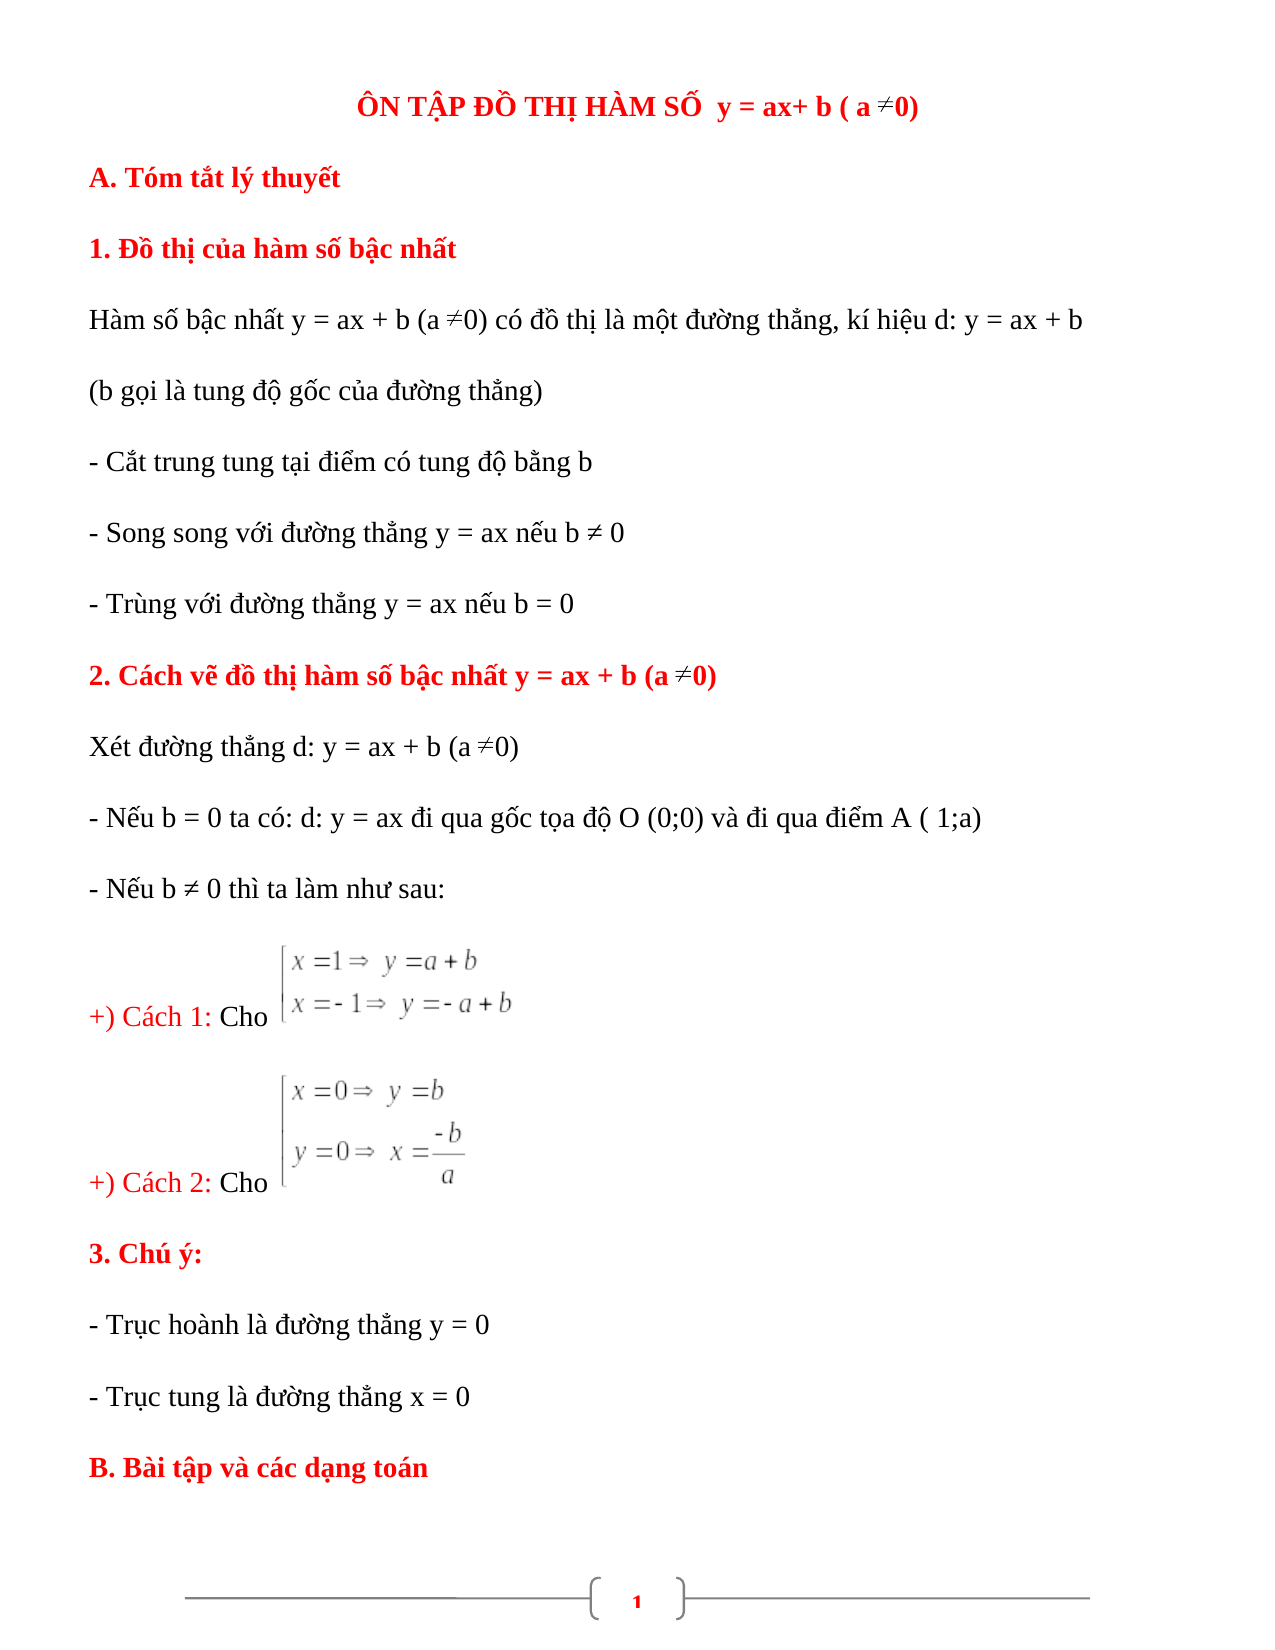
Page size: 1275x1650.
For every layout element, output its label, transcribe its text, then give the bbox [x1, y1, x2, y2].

text Xét đường thẳng d: y = ax + b (a0) [89, 729, 1186, 762]
text 3. Chú ý: [89, 1236, 1186, 1270]
text 1. Đồ thị của hàm số bậc nhất [89, 231, 1186, 264]
text +) Cách 2: Cho [89, 1071, 1186, 1199]
text - Cắt trung tung tại điểm có tung độ bằng b [89, 444, 1186, 478]
text 2. Cách vẽ đồ thị hàm số bậc nhất y = ax + b (a0) [89, 658, 1186, 691]
text ÔN TẬP ĐỒ THỊ HÀM SỐ y = ax+ b ( a0) [89, 89, 1186, 122]
text - Trục hoành là đường thẳng y = 0 [89, 1307, 1186, 1341]
text (b gọi là tung độ gốc của đường thẳng) [89, 373, 1186, 407]
text - Trục tung là đường thẳng x = 0 [89, 1379, 1186, 1412]
text - Nếu b = 0 ta có: d: y = ax đi qua gốc tọa độ O (0;0) và đi qua điểm A ( 1;a) [89, 800, 1186, 834]
text - Song song với đường thẳng y = ax nếu b ≠ 0 [89, 516, 1186, 549]
text +) Cách 1: Cho [89, 942, 1186, 1033]
text - Trùng với đường thẳng y = ax nếu b = 0 [89, 587, 1186, 620]
text Hàm số bậc nhất y = ax + b (a0) có đồ thị là một đường thẳng, kí hiệu d: y = ax + b [89, 302, 1186, 336]
text B. Bài tập và các dạng toán [89, 1450, 1186, 1483]
text A. Tóm tắt lý thuyết [89, 160, 1186, 193]
text - Nếu b ≠ 0 thì ta làm như sau: [89, 871, 1186, 905]
